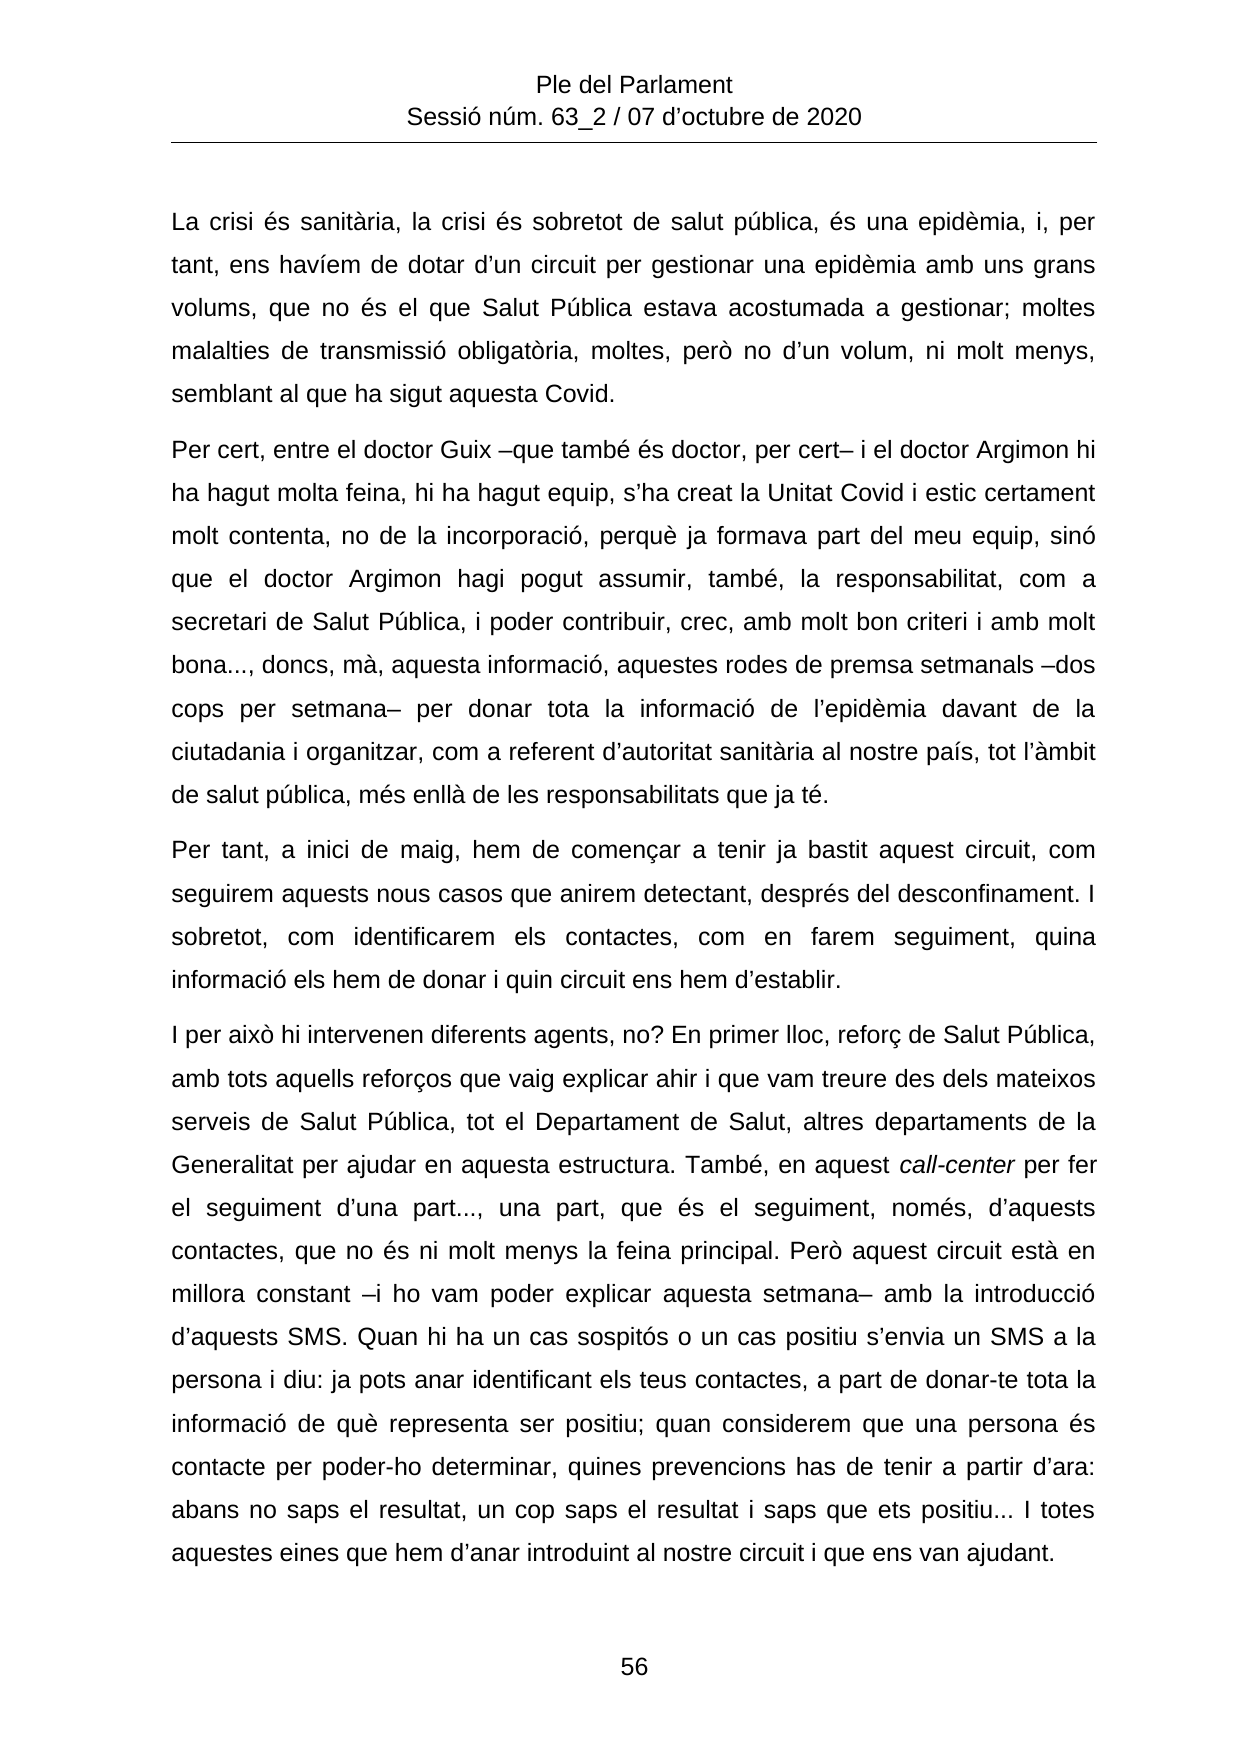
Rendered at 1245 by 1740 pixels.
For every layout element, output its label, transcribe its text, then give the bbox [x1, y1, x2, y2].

text Per cert, entre el doctor Guix –que també és doctor, per cert– i el doctor Argimon hi ha hagut molta feina, hi ha hagut equip, s’ha creat la Unitat Covid i estic certament molt contenta, no de la incorporació, perquè ja formava part del meu equip, sinó que el doctor Argimon hagi pogut assumir, també, la responsabilitat, com a secretari de Salut Pública, i poder contribuir, crec, amb molt bon criteri i amb molt bona..., doncs, mà, aquesta informació, aquestes rodes de premsa setmanals –dos cops per setmana– per donar tota la informació de l’epidèmia davant de la ciutadania i organitzar, com a referent d’autoritat sanitària al nostre país, tot l’àmbit de salut pública, més enllà de les responsabilitats que ja té. [171, 435, 1097, 809]
text La crisi és sanitària, la crisi és sobretot de salut pública, és una epidèmia, i, per tant, ens havíem de dotar d’un circuit per gestionar una epidèmia amb uns grans volums, que no és el que Salut Pública estava acostumada a gestionar; moltes malalties de transmissió obligatòria, moltes, però no d’un volum, ni molt menys, semblant al que ha sigut aquesta Covid. [171, 207, 1097, 408]
text Per tant, a inici de maig, hem de començar a tenir ja bastit aquest circuit, com seguirem aquests nous casos que anirem detectant, després del desconfinament. I sobretot, com identificarem els contactes, com en farem seguiment, quina informació els hem de donar i quin circuit ens hem d’establir. [171, 836, 1097, 994]
text I per això hi intervenen diferents agents, no? En primer lloc, reforç de Salut Pública, amb tots aquells reforços que vaig explicar ahir i que vam treure des dels mateixos serveis de Salut Pública, tot el Departament de Salut, altres departaments de la Generalitat per ajudar en aquesta estructura. També, en aquest call-center per fer el seguiment d’una part..., una part, que és el seguiment, només, d’aquests contactes, que no és ni molt menys la feina principal. Però aquest circuit està en millora constant –i ho vam poder explicar aquesta setmana– amb la introducció d’aquests SMS. Quan hi ha un cas sospitós o un cas positiu s’envia un SMS a la persona i diu: ja pots anar identificant els teus contactes, a part de donar-te tota la informació de què representa ser positiu; quan considerem que una persona és contacte per poder-ho determinar, quines prevencions has de tenir a partir d’ara: abans no saps el resultat, un cop saps el resultat i saps que ets positiu... I totes aquestes eines que hem d’anar introduint al nostre circuit i que ens van ajudant. [171, 1021, 1097, 1567]
